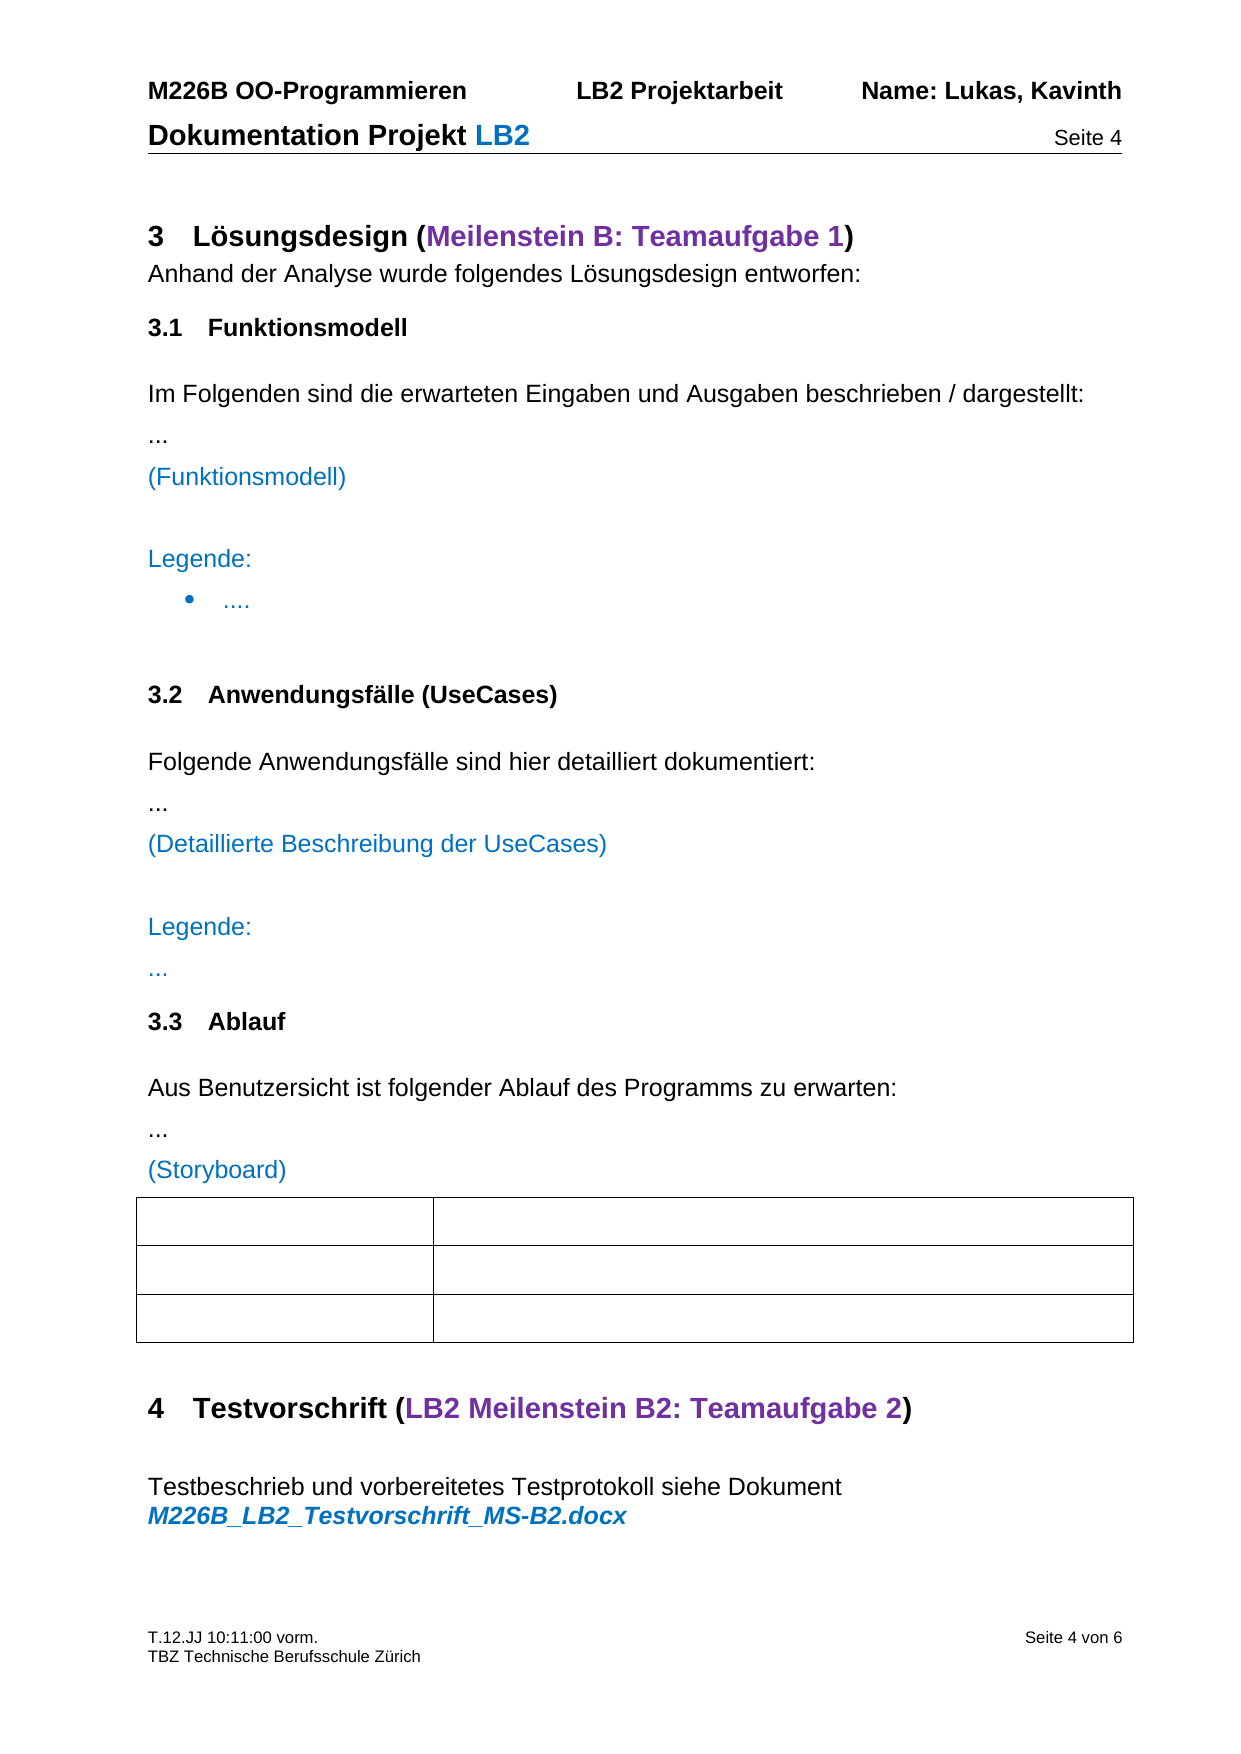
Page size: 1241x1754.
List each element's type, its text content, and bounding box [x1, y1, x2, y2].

text Legende: [148, 912, 1122, 940]
text Anhand der Analyse wurde folgendes Lösungsdesign entworfen: [148, 259, 1122, 288]
text ... [148, 953, 1122, 982]
list .... [185, 585, 1122, 614]
subtitle Anwendungsfälle (UseCases) [148, 680, 1122, 709]
text ... [148, 788, 1122, 817]
text (Funktionsmodell) [148, 462, 1122, 490]
table_cell [434, 1295, 1133, 1342]
text Legende: [148, 544, 1122, 573]
text Folgende Anwendungsfälle sind hier detailliert dokumentiert: [148, 747, 1122, 775]
text Aus Benutzersicht ist folgender Ablauf des Programms zu erwarten: [148, 1073, 1122, 1102]
text ... [148, 1114, 1122, 1143]
text Testbeschrieb und vorbereitetes Testprotokoll siehe Dokument M226B_LB2_Testvorschrift_MS-B2.docx [148, 1472, 1122, 1529]
text (Storyboard) [148, 1155, 1122, 1184]
subtitle Testvorschrift (LB2 Meilenstein B2: Teamaufgabe 2) [148, 1391, 1122, 1424]
subtitle Funktionsmodell [148, 313, 1122, 342]
table_header [137, 1198, 433, 1245]
subtitle Lösungsdesign (Meilenstein B: Teamaufgabe 1) [148, 219, 1122, 253]
table_header [434, 1198, 1133, 1245]
text (Detaillierte Beschreibung der UseCases) [148, 829, 1122, 858]
table_cell [137, 1295, 433, 1342]
text Im Folgenden sind die erwarteten Eingaben und Ausgaben beschrieben / dargestellt: [148, 379, 1122, 408]
table_cell [434, 1246, 1133, 1294]
table_cell [137, 1246, 433, 1294]
text ... [148, 420, 1122, 449]
subtitle Ablauf [148, 1007, 1122, 1035]
